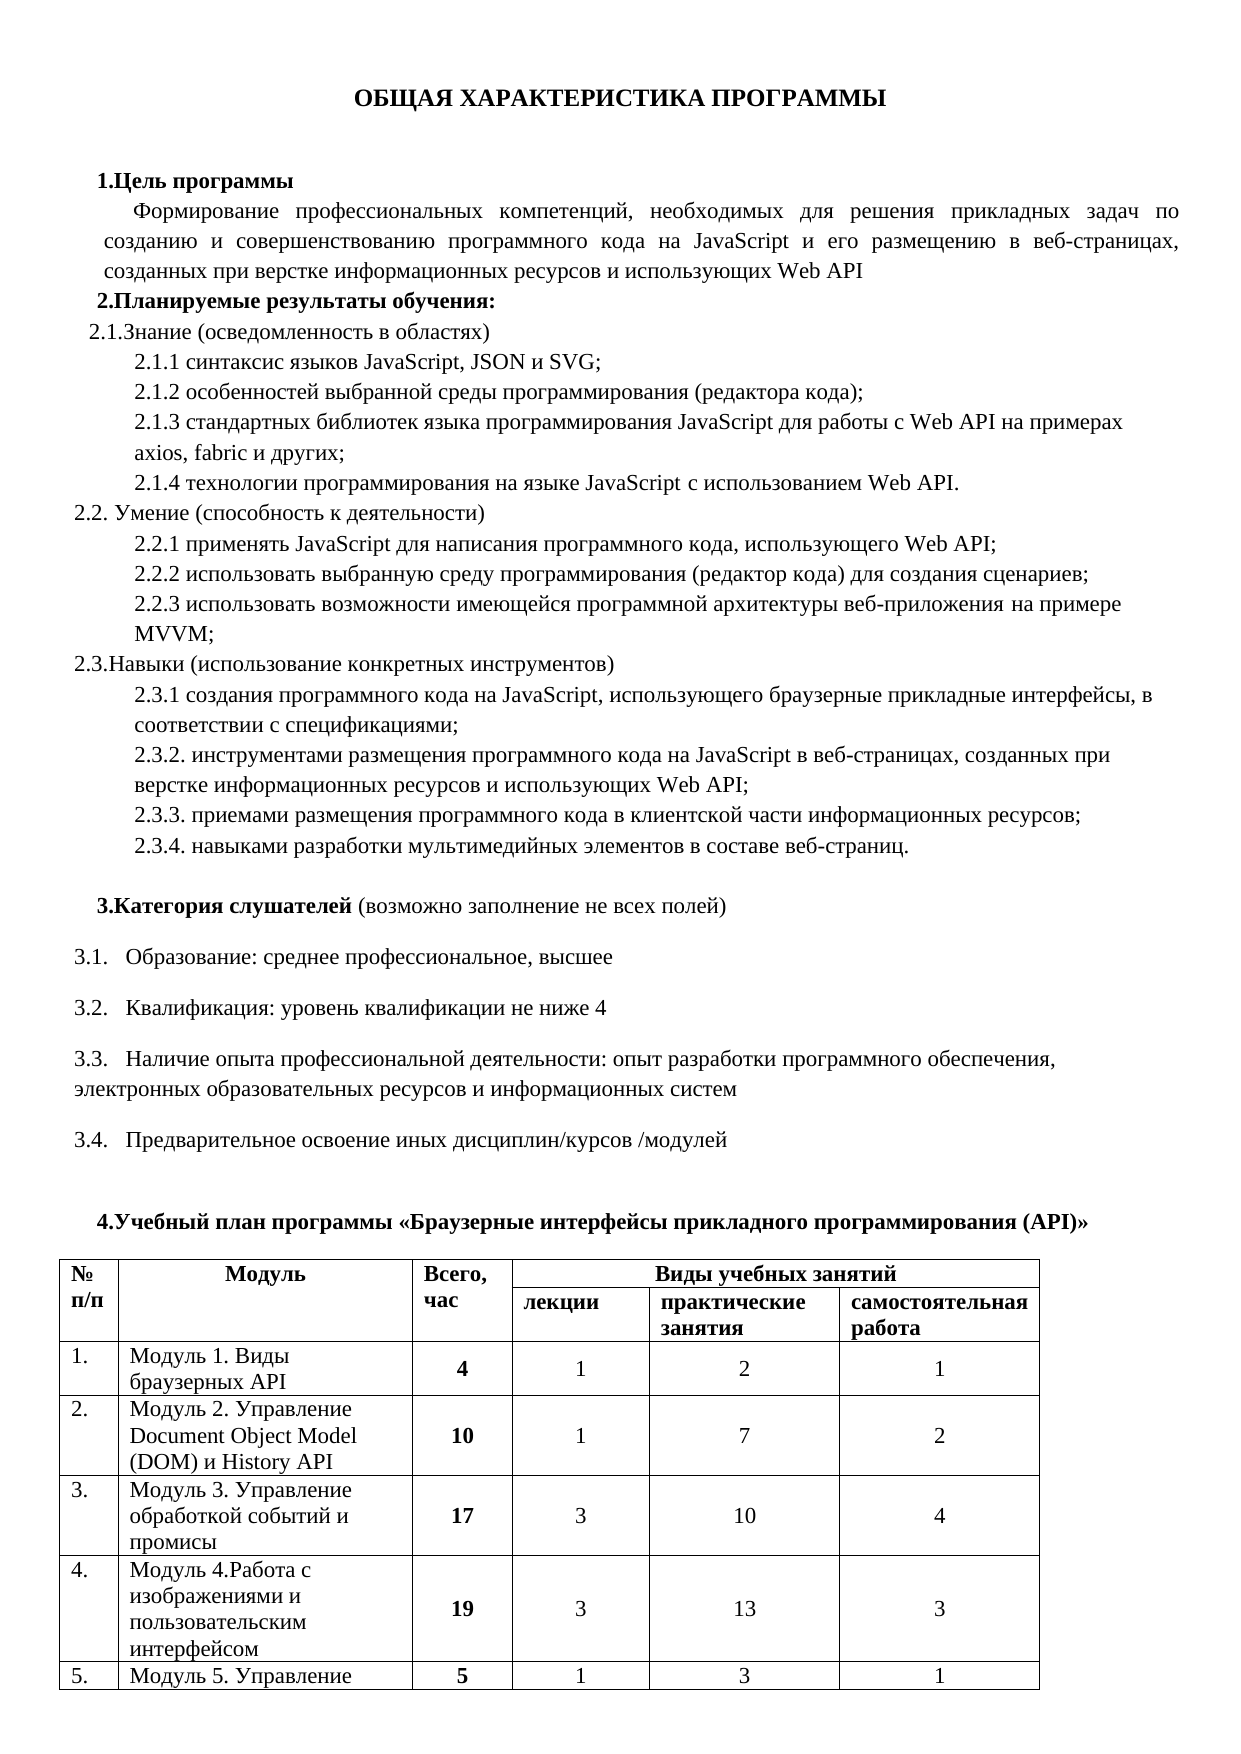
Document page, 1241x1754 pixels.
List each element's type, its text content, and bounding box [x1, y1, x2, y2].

table_cell 10 [413, 1396, 512, 1474]
text 2.1.4 технологии программирования на языке JavaScript с использованием Web API. [134, 469, 1181, 495]
table_cell 1 [513, 1662, 649, 1688]
text 2.1.1 синтаксис языков JavaScript, JSON и SVG; [134, 348, 1181, 374]
text 3.4. Предварительное освоение иных дисциплин/курсов /модулей [74, 1127, 1181, 1153]
table_cell 19 [413, 1556, 512, 1661]
text ОБЩАЯ ХАРАКТЕРИСТИКА ПРОГРАММЫ [59, 83, 1181, 111]
text 2.3.1 создания программного кода на JavaScript, использующего браузерные прикладные интерфейсы, в соответствии с спецификациями; [134, 681, 1181, 737]
text 3.2. Квалификация: уровень квалификации не ниже 4 [74, 994, 1181, 1021]
table_header Виды учебных занятий [513, 1260, 1039, 1287]
table_cell 7 [650, 1396, 839, 1474]
table_cell 1 [513, 1396, 649, 1474]
table_cell Модуль 3. Управление обработкой событий и промисы [119, 1476, 412, 1555]
table_cell 1 [840, 1662, 1039, 1688]
table_cell 4 [840, 1476, 1039, 1555]
table_cell 17 [413, 1476, 512, 1555]
table_cell 2 [650, 1342, 839, 1394]
table_cell 10 [650, 1476, 839, 1555]
text 3.1. Образование: среднее профессиональное, высшее [74, 943, 1181, 969]
text 2.2.1 применять JavaScript для написания программного кода, использующего Web API; [134, 530, 1181, 556]
table_cell [60, 1396, 118, 1474]
table_cell 3 [650, 1662, 839, 1688]
list 1.Цель программы [97, 167, 1181, 193]
list 3.Категория слушателей (возможно заполнение не всех полей) [97, 892, 1181, 918]
table_cell практические занятия [650, 1288, 839, 1341]
table_cell 3 [513, 1476, 649, 1555]
table_cell [60, 1476, 118, 1555]
table_cell Модуль 4.Работа с изображениями и пользовательским интерфейсом [119, 1556, 412, 1661]
table_header № п/п [60, 1260, 118, 1341]
list 4.Учебный план программы «Браузерные интерфейсы прикладного программирования (API)» [97, 1208, 1181, 1234]
table_cell 3 [840, 1556, 1039, 1661]
text 3.3. Наличие опыта профессиональной деятельности: опыт разработки программного обеспечения, электронных образовательных ресурсов и информационных систем [74, 1045, 1181, 1102]
text 2.3.2. инструментами размещения программного кода на JavaScript в веб-страницах, созданных при верстке информационных ресурсов и использующих Web API; [134, 741, 1181, 798]
table_cell 4 [413, 1342, 512, 1394]
list 2.Планируемые результаты обучения: [97, 288, 1181, 314]
text 2.3.3. приемами размещения программного кода в клиентской части информационных ресурсов; [134, 802, 1181, 828]
table_cell Модуль 1. Виды браузерных API [119, 1342, 412, 1394]
table_cell 1 [513, 1342, 649, 1394]
table_cell [60, 1556, 118, 1661]
text 2.3.Навыки (использование конкретных инструментов) [74, 651, 1181, 677]
text 2.1.3 стандартных библиотек языка программирования JavaScript для работы с Web API на примерах axios, fabric и других; [134, 408, 1181, 465]
table_cell [60, 1662, 118, 1688]
text 2.3.4. навыками разработки мультимедийных элементов в составе веб-страниц. [134, 832, 1181, 858]
text 2.1.Знание (осведомленность в областях) [89, 318, 1181, 344]
table_cell 5 [413, 1662, 512, 1688]
text 2.2.2 использовать выбранную среду программирования (редактор кода) для создания сценариев; [134, 560, 1181, 586]
text 2.1.2 особенностей выбранной среды программирования (редактора кода); [134, 378, 1181, 404]
table_cell Модуль 2. Управление Document Object Model (DOM) и History API [119, 1396, 412, 1474]
table_cell 1 [840, 1342, 1039, 1394]
table_cell 2 [840, 1396, 1039, 1474]
table_header Модуль [119, 1260, 412, 1341]
text 2.2. Умение (способность к деятельности) [74, 499, 1181, 526]
list Формирование профессиональных компетенций, необходимых для решения прикладных задач по созданию и совершенствованию программного кода на JavaScript и его размещению в веб-страницах, созданных при верстке информационных ресурсов и использующих Web API [103, 197, 1181, 284]
table_cell лекции [513, 1288, 649, 1341]
table_header Всего, час [413, 1260, 512, 1341]
table_cell 3 [513, 1556, 649, 1661]
text 2.2.3 использовать возможности имеющейся программной архитектуры веб-приложения на примере MVVM; [134, 590, 1181, 647]
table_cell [119, 1662, 412, 1688]
table_cell 13 [650, 1556, 839, 1661]
table_cell [60, 1342, 118, 1394]
table_cell самостоятельная работа [840, 1288, 1039, 1341]
